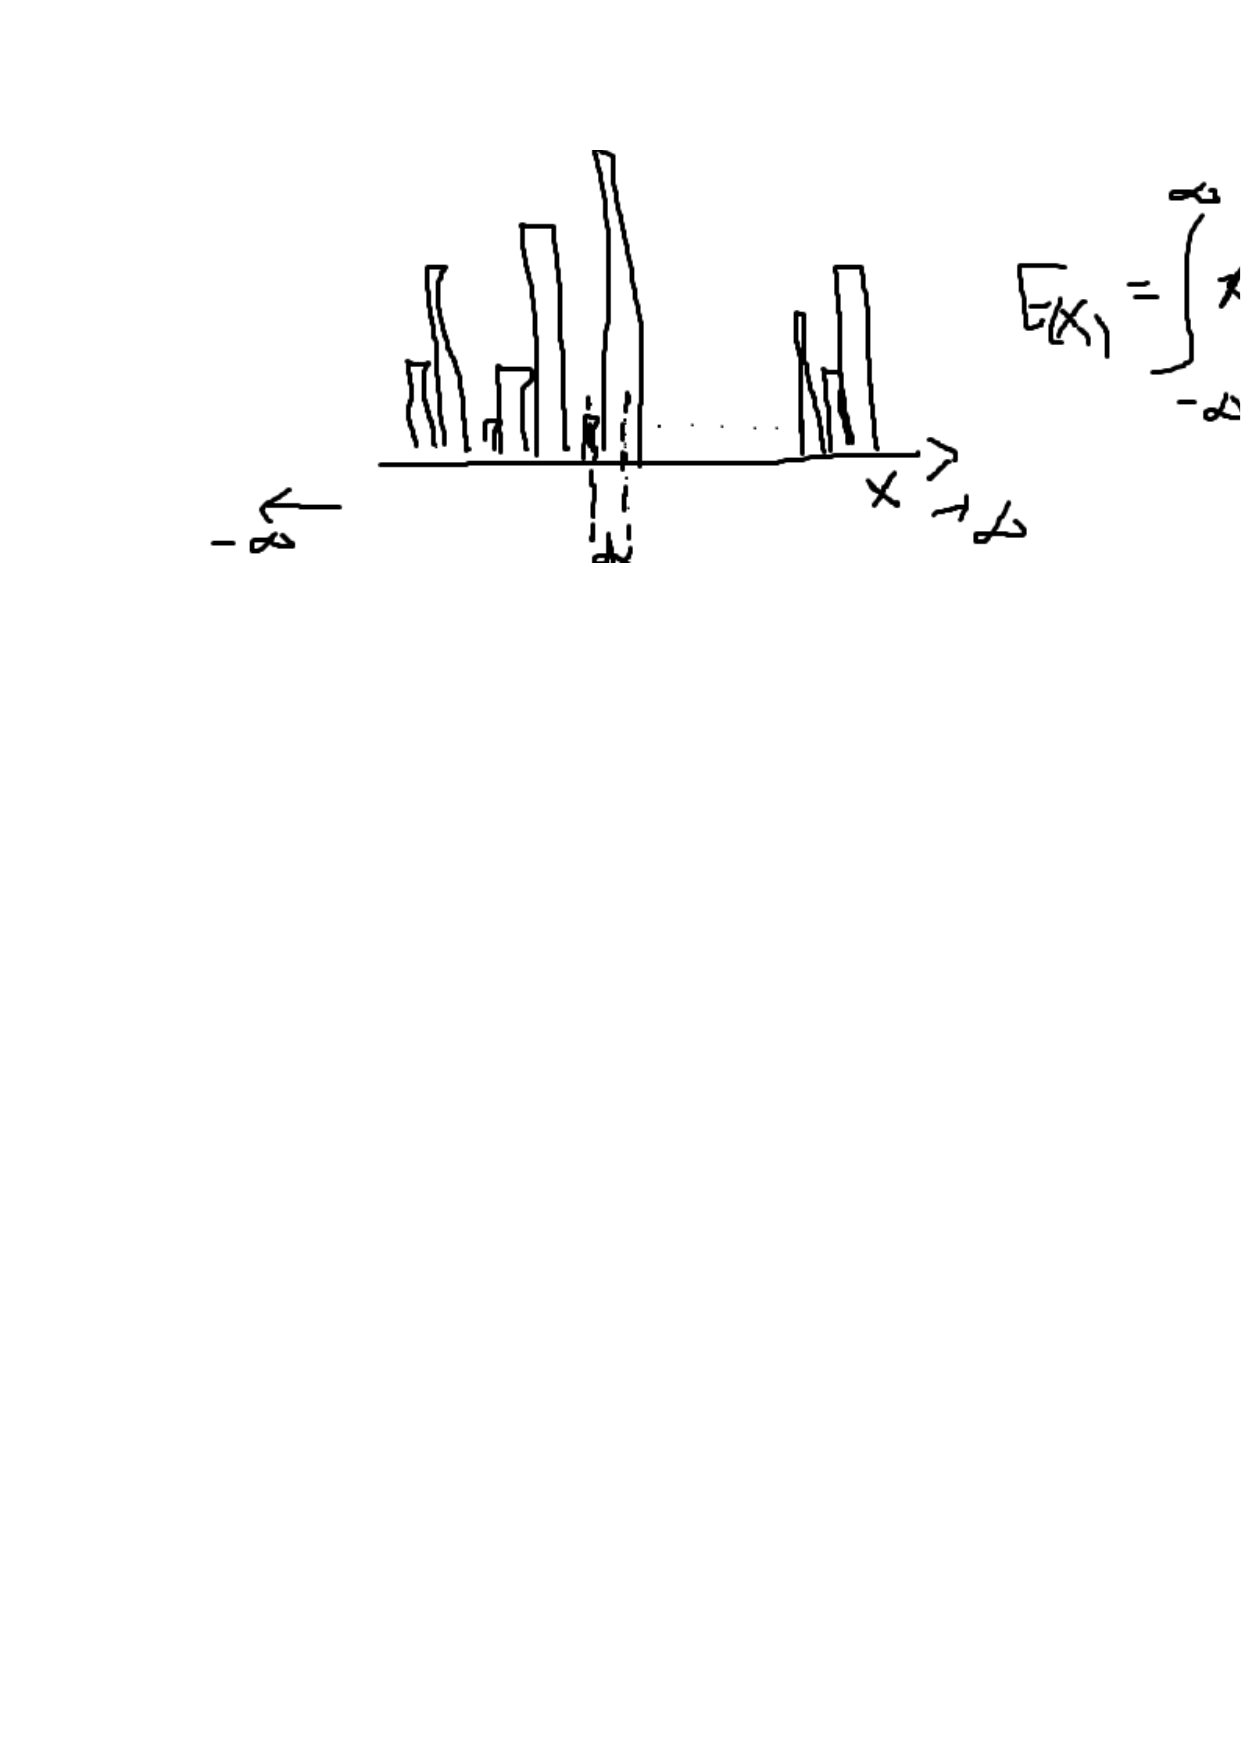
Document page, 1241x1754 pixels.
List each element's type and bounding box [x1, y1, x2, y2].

picture [150, 150, 1241, 563]
